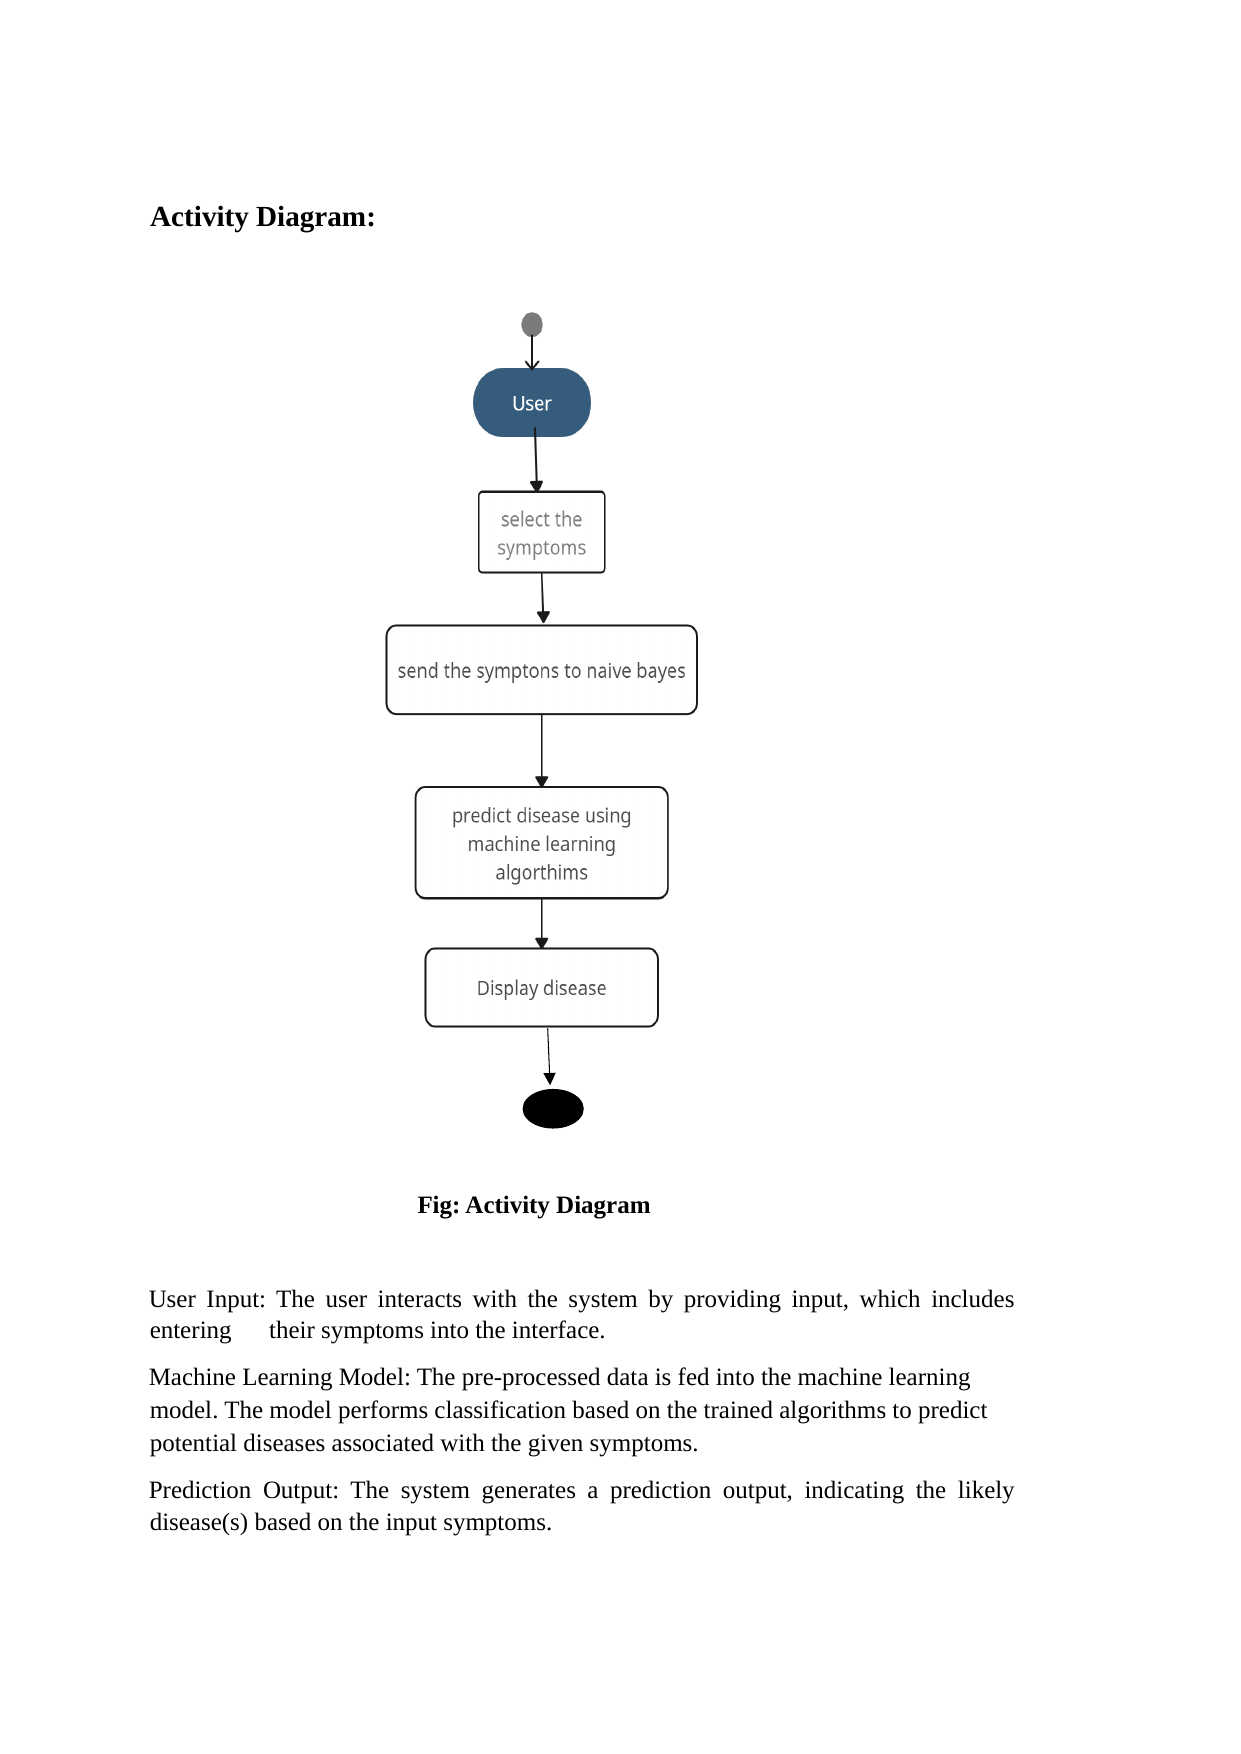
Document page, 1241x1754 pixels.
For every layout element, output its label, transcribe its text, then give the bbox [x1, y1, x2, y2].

text Machine Learning Model: The pre-processed data is fed into the machine learning model. The model performs classification based on the trained algorithms to predict potential diseases associated with the given symptoms. [148, 1362, 1016, 1457]
text Fig: Activity Diagram [148, 1191, 1016, 1219]
picture [367, 291, 716, 1049]
text Prediction Output: The system generates a prediction output, indicating the likely disease(s) based on the input symptoms. [148, 1475, 1016, 1536]
text Activity Diagram: [150, 199, 1090, 232]
text User Input: The user interacts with the system by providing input, which includes entering their symptoms into the interface. [148, 1284, 1016, 1344]
